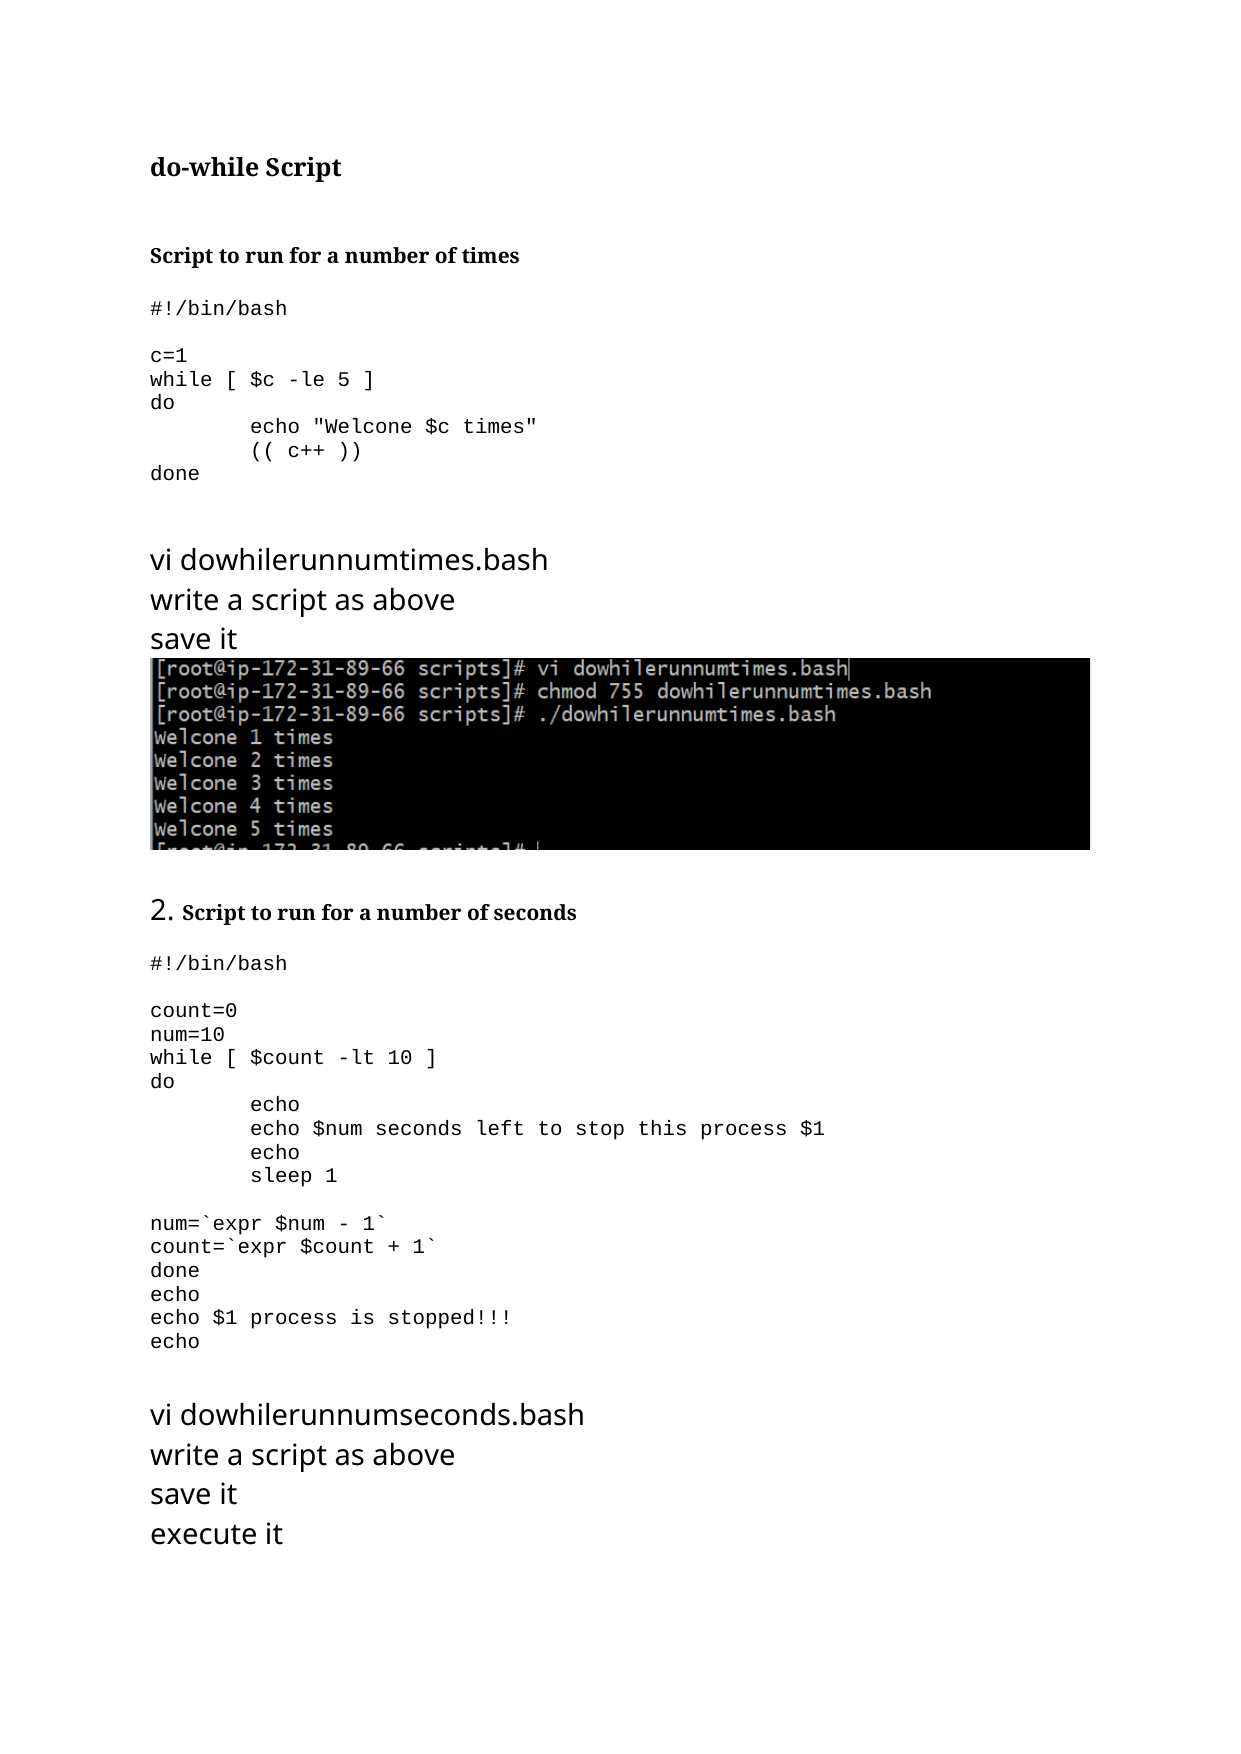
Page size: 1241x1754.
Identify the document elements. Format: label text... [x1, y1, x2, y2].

text #!/bin/bash [150, 298, 1165, 321]
text num=`expr $num - 1` [150, 1213, 1165, 1236]
text echo $1 process is stopped!!! [150, 1307, 1165, 1331]
text vi dowhilerunnumtimes.bash [150, 539, 1090, 579]
text while [ $count -lt 10 ] [150, 1047, 1165, 1071]
text count=0 [150, 1000, 1165, 1023]
text vi dowhilerunnumseconds.bash [150, 1394, 1090, 1434]
text 2. Script to run for a number of seconds [150, 889, 1165, 929]
text Script to run for a number of times [150, 241, 1165, 269]
text write a script as above [150, 579, 1090, 619]
text do-while Script [150, 150, 1165, 184]
text done [150, 463, 1165, 487]
text while [ $c -le 5 ] [150, 369, 1165, 392]
text echo [150, 1142, 1165, 1165]
text execute it [150, 1513, 1090, 1553]
text echo $num seconds left to stop this process $1 [150, 1118, 1165, 1142]
text echo [150, 1331, 1165, 1354]
text save it [150, 1474, 1090, 1513]
text do [150, 1071, 1165, 1094]
text do [150, 392, 1165, 416]
picture [150, 658, 1091, 850]
text #!/bin/bash [150, 953, 1165, 976]
text done [150, 1260, 1165, 1284]
text count=`expr $count + 1` [150, 1236, 1165, 1260]
text num=10 [150, 1023, 1165, 1047]
text echo "Welcone $c times" [150, 416, 1165, 439]
text save it [150, 619, 1090, 658]
text write a script as above [150, 1434, 1090, 1474]
text c=1 [150, 345, 1165, 369]
text echo [150, 1094, 1165, 1118]
text (( c++ )) [150, 439, 1165, 463]
text sleep 1 [150, 1165, 1165, 1189]
text echo [150, 1284, 1165, 1307]
